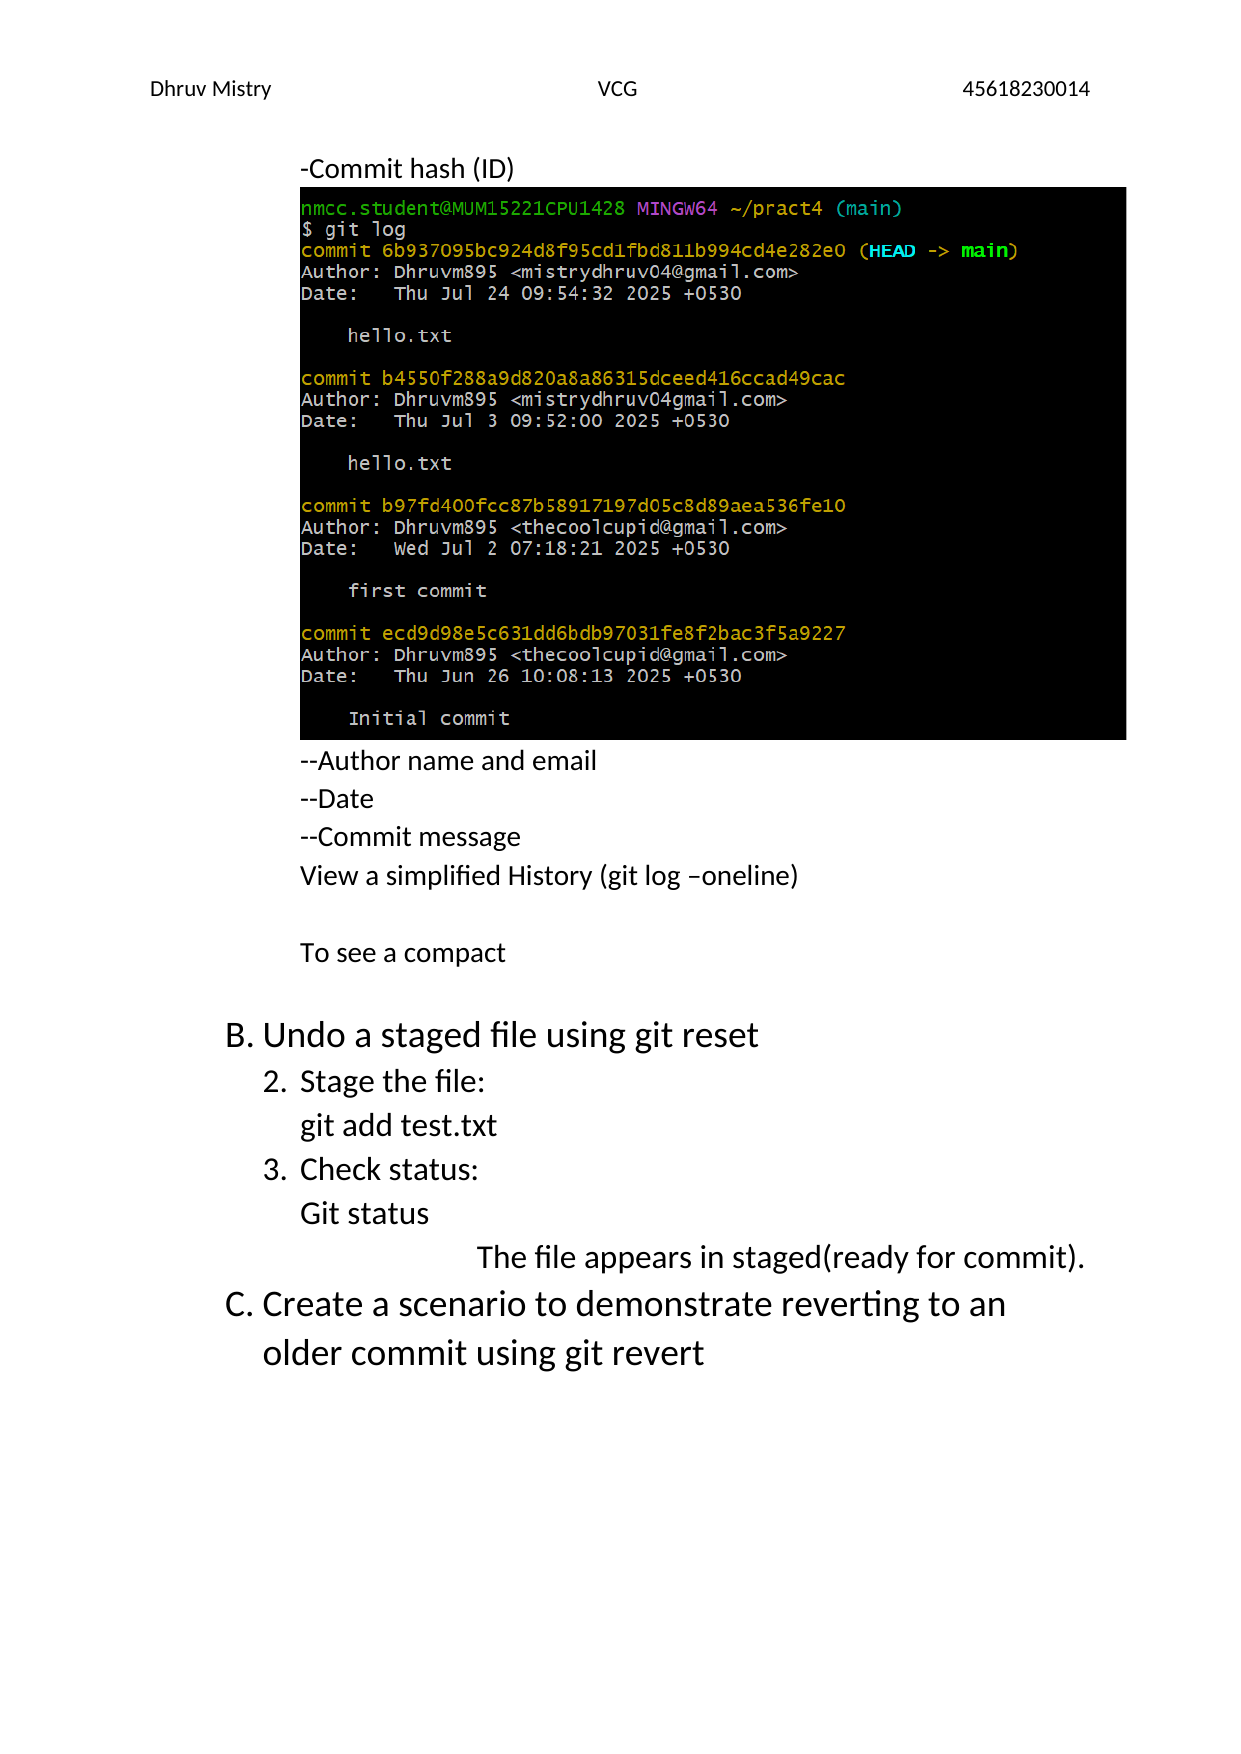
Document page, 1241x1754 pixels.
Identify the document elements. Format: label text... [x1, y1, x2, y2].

list --Date [300, 780, 1090, 816]
list To see a compact [300, 934, 1090, 969]
list View a simplified History (git log –oneline) [300, 857, 1090, 892]
list The file appears in staged(ready for commit). [300, 1236, 1090, 1277]
list Create a scenario to demonstrate reverting to an older commit using git revert [225, 1280, 1090, 1375]
list --Author name and email [300, 742, 1090, 777]
list Git status [300, 1192, 1090, 1233]
list --Commit message [300, 818, 1090, 854]
list Undo a staged file using git reset [225, 1011, 1090, 1056]
list Check status: [262, 1148, 1090, 1189]
list git add test.txt [300, 1104, 1090, 1145]
list Stage the file: [262, 1060, 1090, 1101]
picture [300, 187, 1127, 740]
list -Commit hash (ID) [300, 150, 1090, 187]
